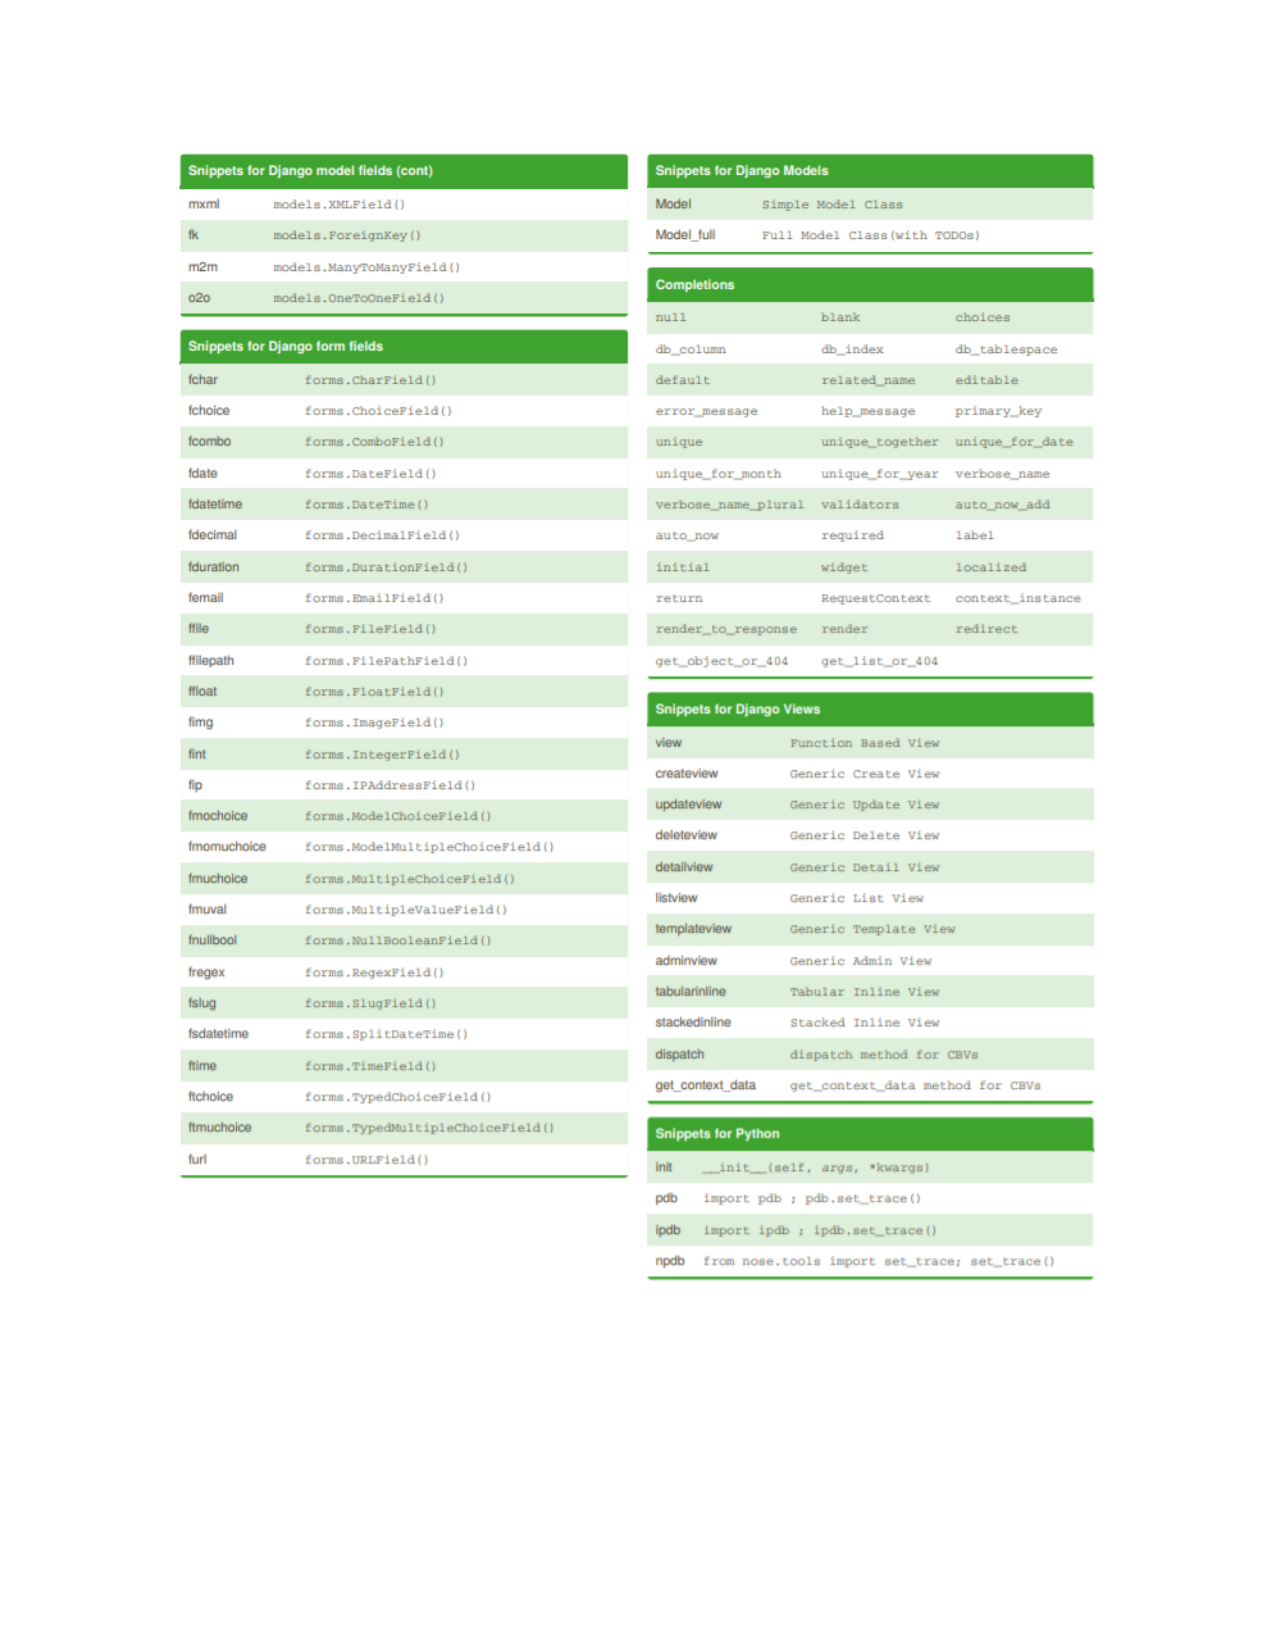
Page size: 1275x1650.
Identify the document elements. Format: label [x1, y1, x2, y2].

picture [177, 147, 1098, 1288]
